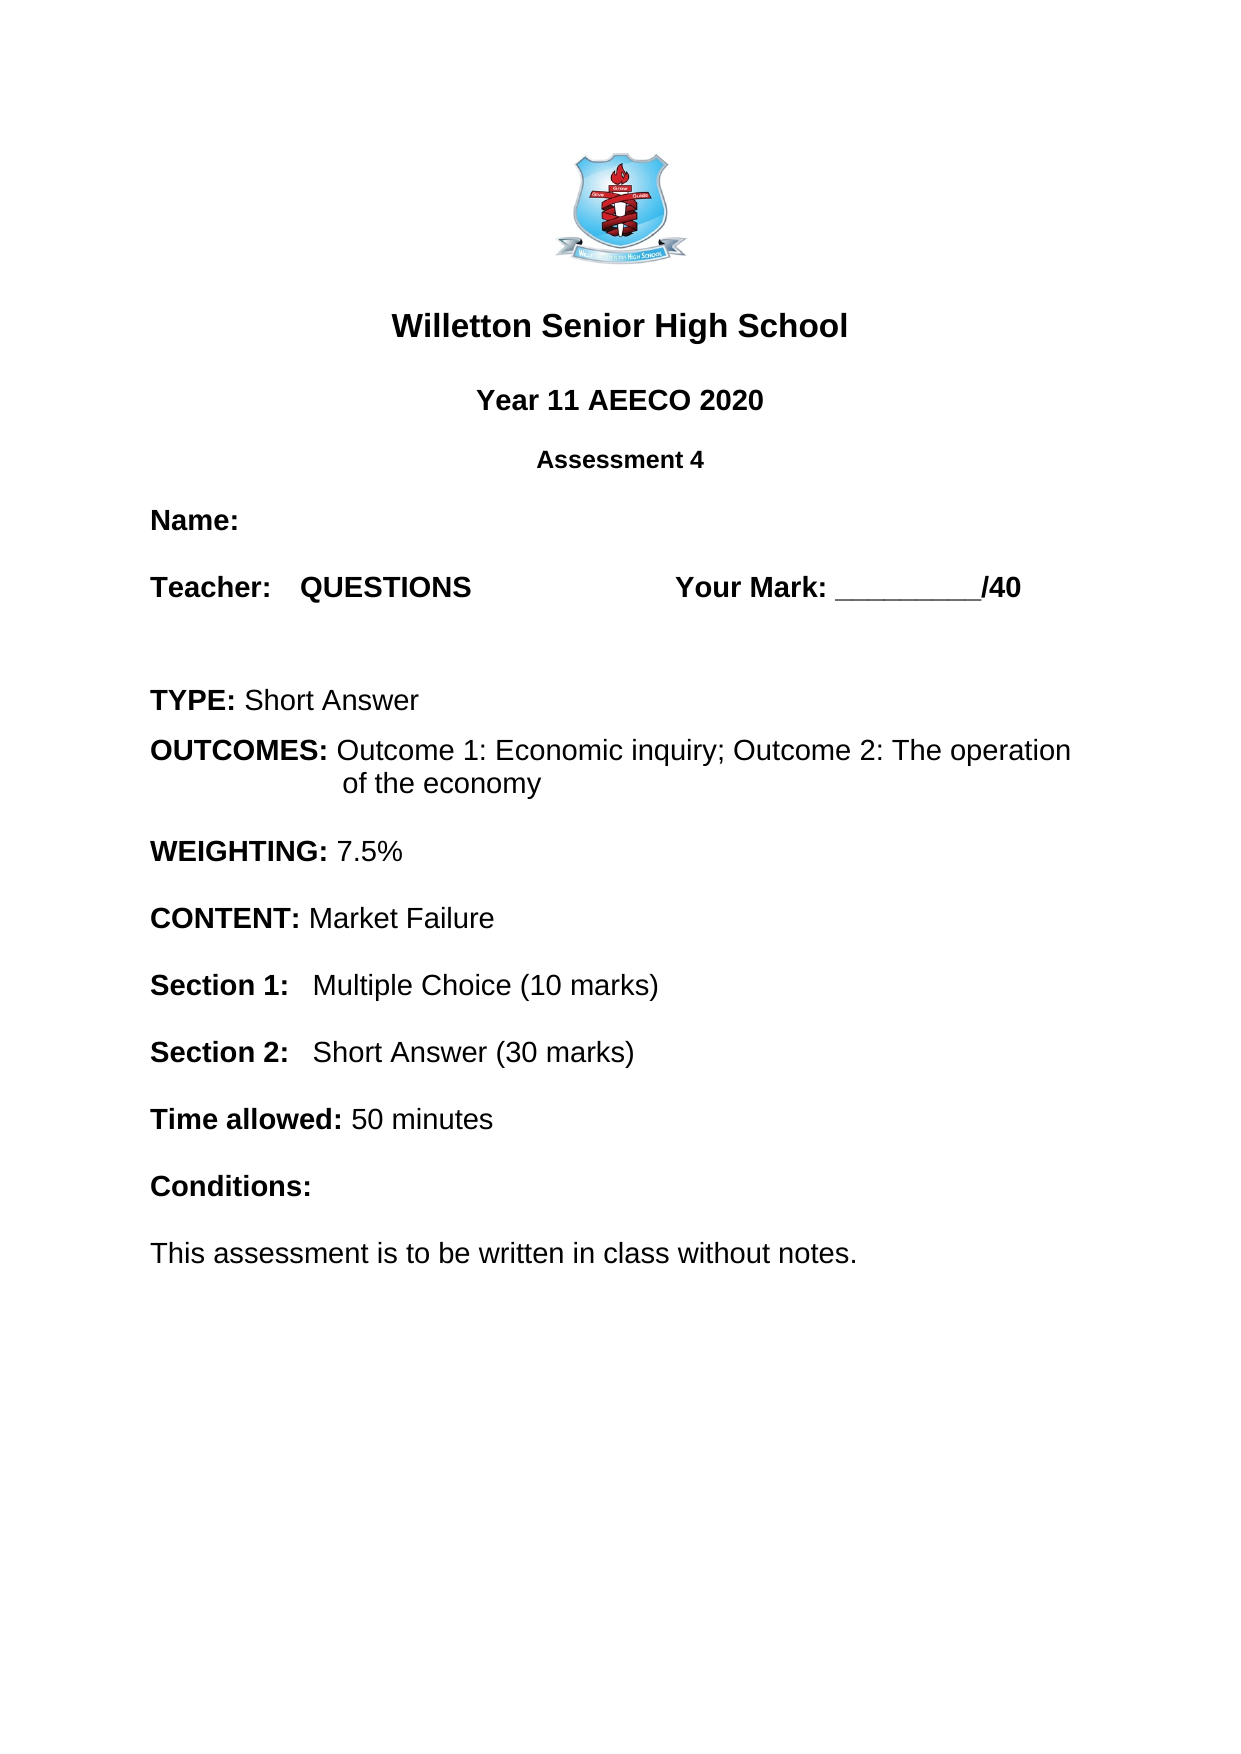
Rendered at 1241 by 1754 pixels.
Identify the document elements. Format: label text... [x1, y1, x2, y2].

text Name: [150, 503, 1090, 536]
text Time allowed: 50 minutes [150, 1102, 1090, 1135]
text CONTENT: Market Failure [150, 901, 1090, 934]
picture [489, 150, 751, 268]
text Section 1: Multiple Choice (10 marks) [150, 968, 1090, 1001]
text Teacher: QUESTIONS Your Mark: _________/40 [150, 570, 1090, 603]
text Assessment 4 [150, 445, 1090, 474]
text This assessment is to be written in class without notes. [150, 1236, 1090, 1269]
text Willetton Senior High School [150, 306, 1090, 345]
text WEIGHTING: 7.5% [150, 833, 1090, 867]
text TYPE: Short Answer [150, 683, 1090, 716]
text Year 11 AEECO 2020 [150, 383, 1090, 417]
text Section 2: Short Answer (30 marks) [150, 1035, 1090, 1068]
text Conditions: [150, 1169, 1090, 1202]
text OUTCOMES: Outcome 1: Economic inquiry; Outcome 2: The operation of the economy [150, 733, 1090, 800]
